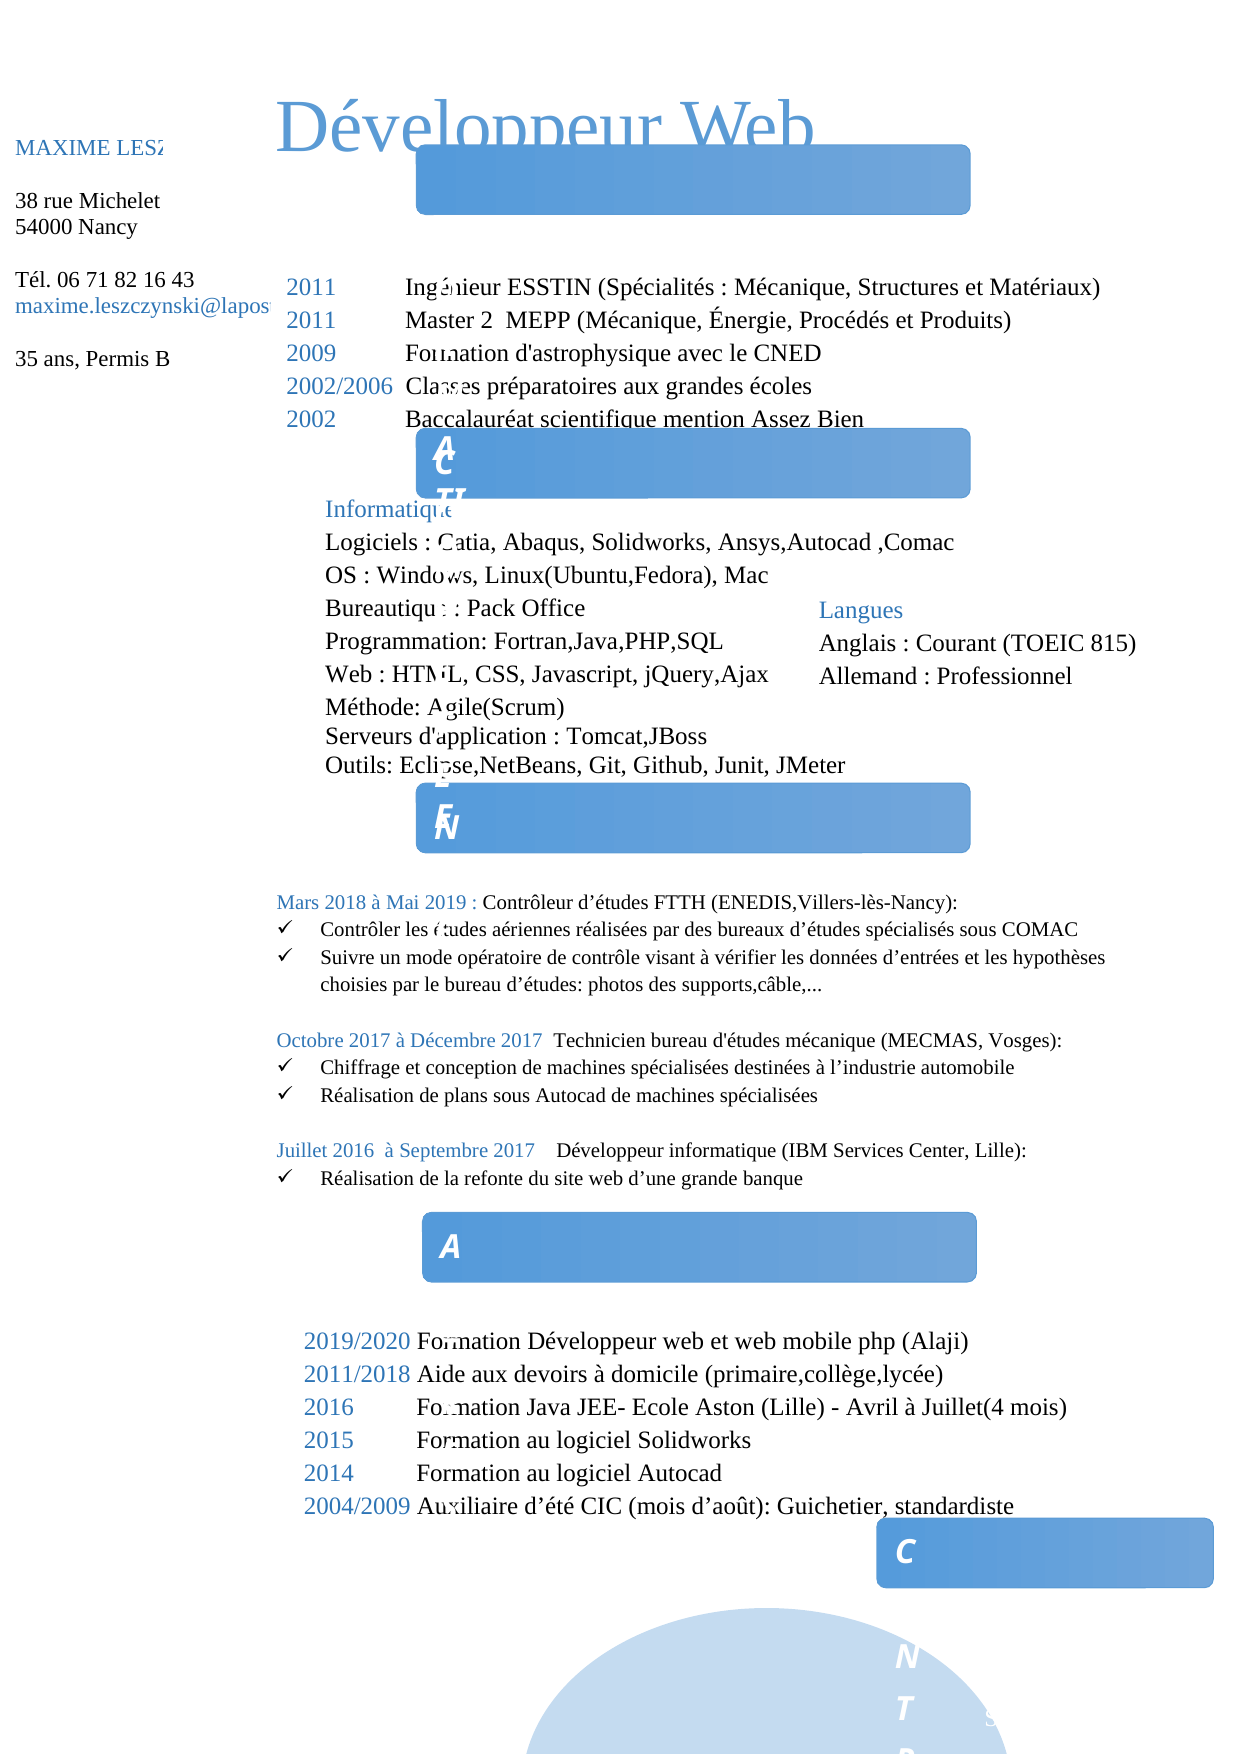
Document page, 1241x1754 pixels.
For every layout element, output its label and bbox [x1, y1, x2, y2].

table_header [837, 551, 1135, 643]
